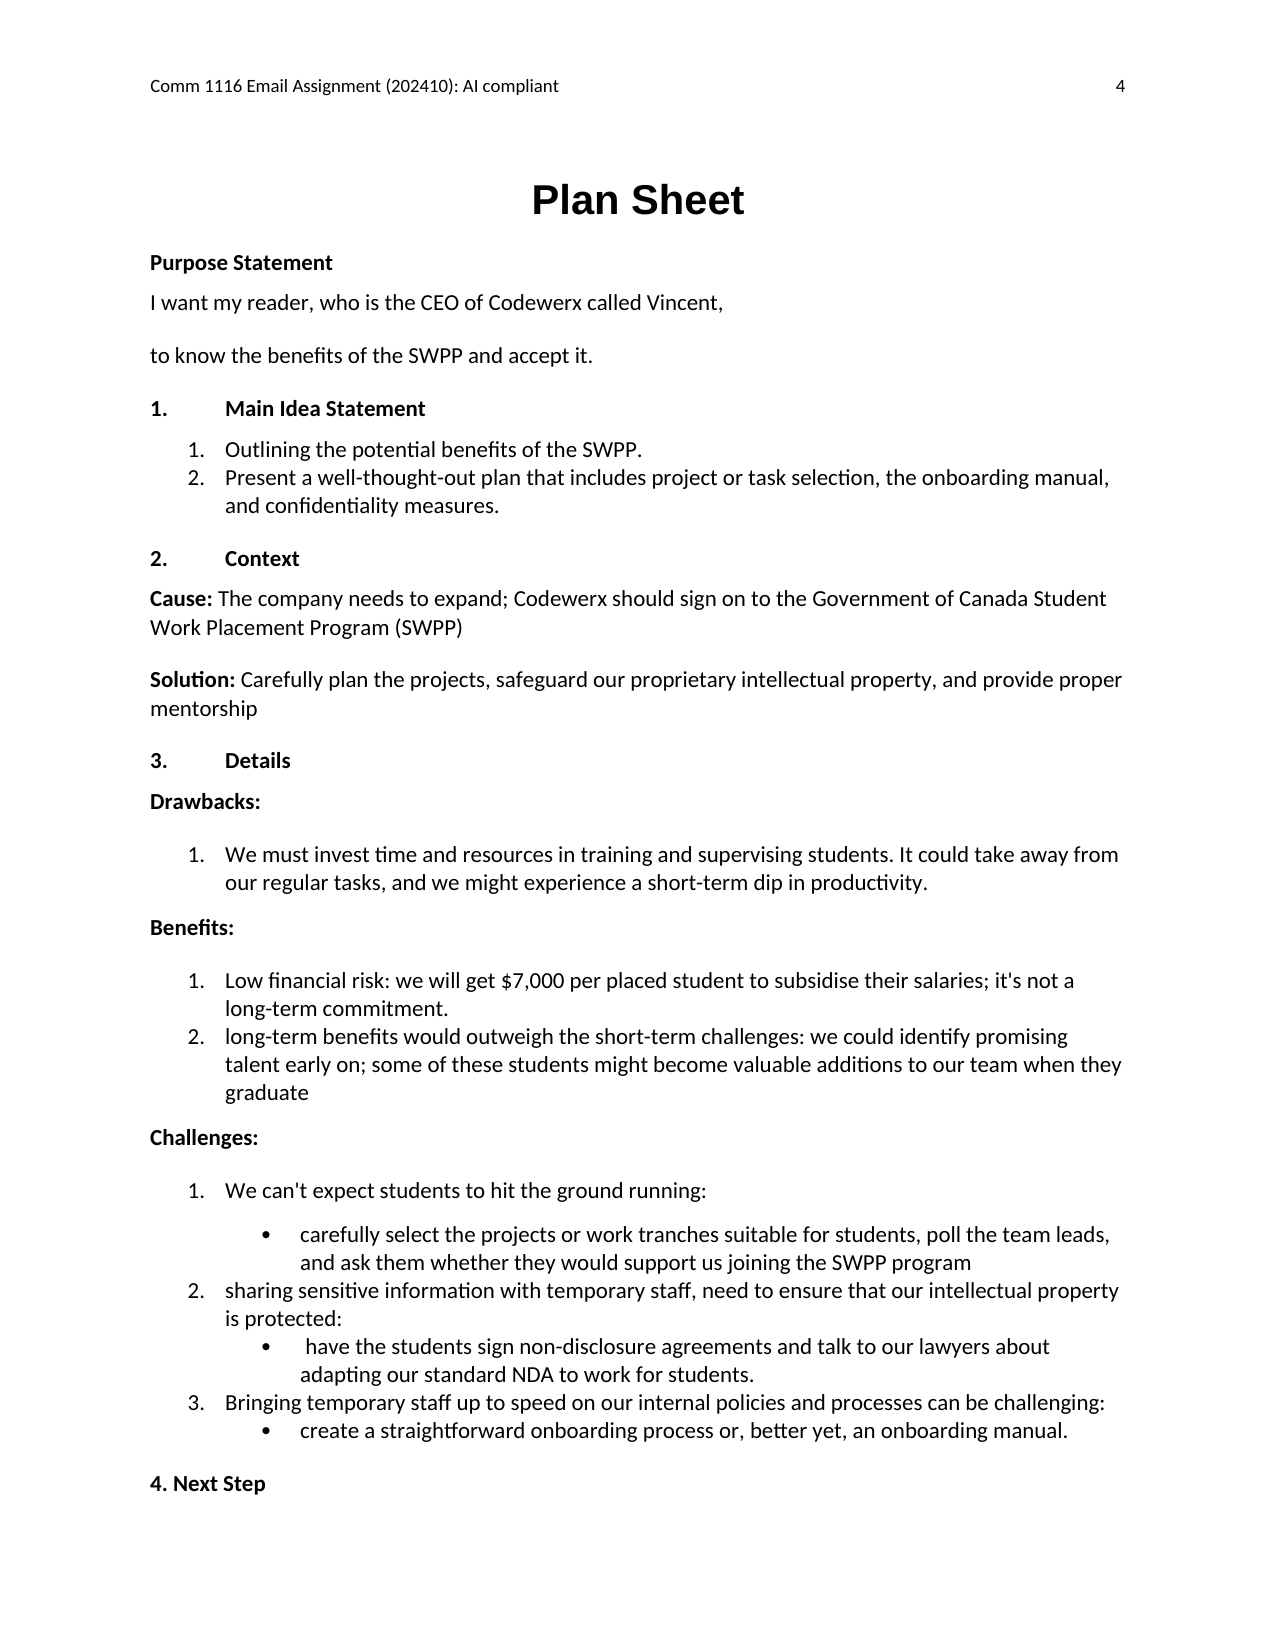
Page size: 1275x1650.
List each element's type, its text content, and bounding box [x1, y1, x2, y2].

text Benefits: [150, 913, 1126, 941]
text Solution: Carefully plan the projects, safeguard our proprietary intellectual property, and provide proper mentorship [150, 666, 1126, 722]
list Present a well-thought-out plan that includes project or task selection, the onboarding manual, and confidentiality measures. [187, 463, 1125, 519]
list carefully select the projects or work tranches suitable for students, poll the team leads, and ask them whether they would support us joining the SWPP program [262, 1220, 1125, 1276]
text Drawbacks: [150, 787, 1126, 815]
list We can't expect students to hit the ground running: [187, 1176, 1125, 1204]
list long-term benefits would outweigh the short-term challenges: we could identify promising talent early on; some of these students might become valuable additions to our team when they graduate [187, 1022, 1125, 1106]
text 4. Next Step [150, 1469, 1126, 1498]
text Purpose Statement [150, 248, 1126, 276]
list Outlining the potential benefits of the SWPP. [187, 435, 1125, 463]
text Plan Sheet [150, 175, 1126, 223]
text 2. Context [150, 544, 1126, 572]
text to know the benefits of the SWPP and accept it. [150, 341, 1125, 369]
list We must invest time and resources in training and supervising students. It could take away from our regular tasks, and we might experience a short-term dip in productivity. [187, 840, 1125, 896]
list sharing sensitive information with temporary staff, need to ensure that our intellectual property is protected: [187, 1276, 1125, 1332]
list have the students sign non-disclosure agreements and talk to our lawyers about adapting our standard NDA to work for students. [262, 1332, 1125, 1388]
list Bringing temporary staff up to speed on our internal policies and processes can be challenging: [187, 1388, 1125, 1417]
text 1. Main Idea Statement [150, 394, 1126, 422]
text Cause: The company needs to expand; Codewerx should sign on to the Government of Canada Student Work Placement Program (SWPP) [150, 584, 1126, 641]
list Low financial risk: we will get $7,000 per placed student to subsidise their salaries; it's not a long-term commitment. [187, 966, 1126, 1022]
list create a straightforward onboarding process or, better yet, an onboarding manual. [262, 1417, 1125, 1444]
text 3. Details [150, 747, 1126, 775]
text Challenges: [150, 1123, 1126, 1151]
text I want my reader, who is the CEO of Codewerx called Vincent, [150, 288, 1125, 316]
